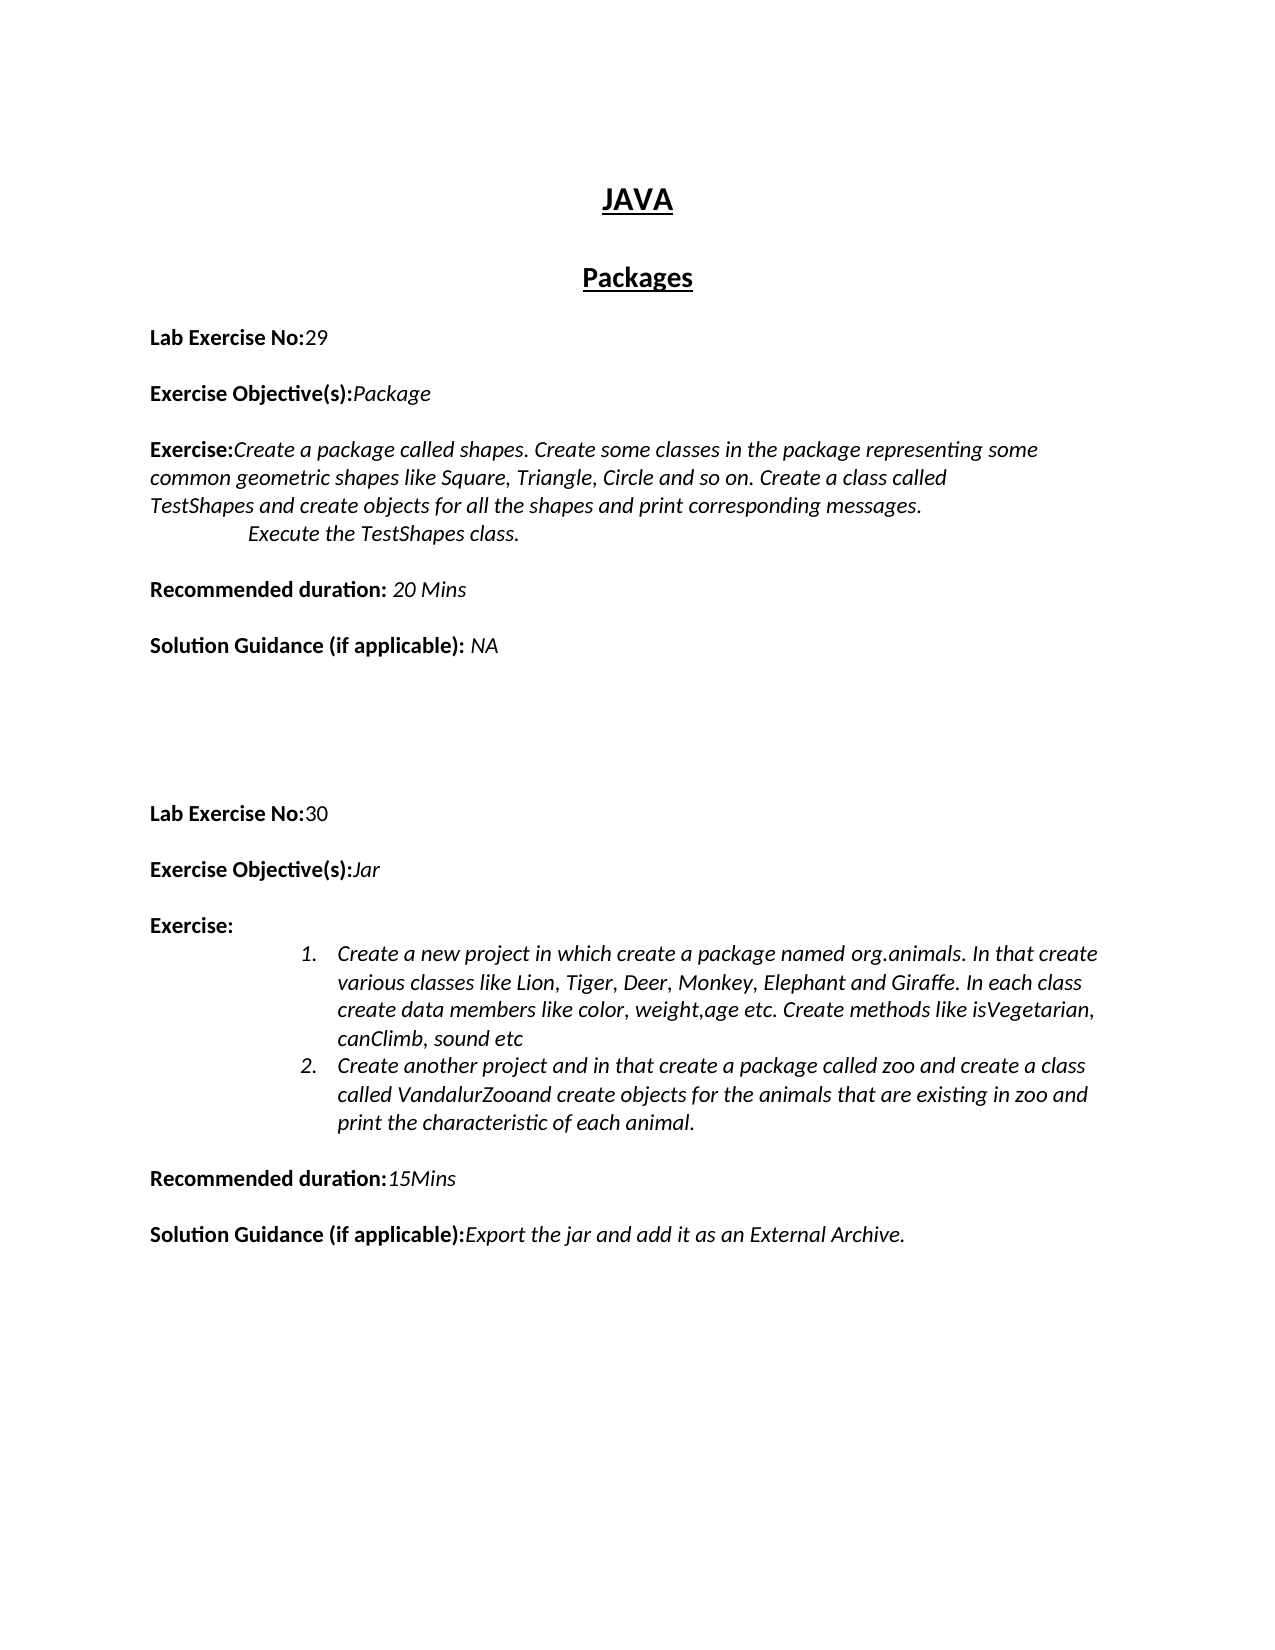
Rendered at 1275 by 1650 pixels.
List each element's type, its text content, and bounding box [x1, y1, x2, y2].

text Solution Guidance (if applicable): NA [150, 631, 1125, 659]
text Packages [150, 259, 1125, 295]
text TestShapes and create objects for all the shapes and print corresponding messages. [150, 491, 1125, 519]
text Lab Exercise No:30 [150, 799, 1125, 827]
text Exercise: [150, 912, 1125, 939]
text Recommended duration:15Mins [150, 1164, 1125, 1192]
text common geometric shapes like Square, Triangle, Circle and so on. Create a class called [150, 463, 1125, 491]
text Exercise Objective(s):Package [150, 379, 1125, 407]
list Create another project and in that create a package called zoo and create a class called VandalurZooand create objects for the animals that are existing in zoo and print the characteristic of each animal. [300, 1052, 1125, 1136]
text Exercise:Create a package called shapes. Create some classes in the package representing some [150, 435, 1125, 463]
list Create a new project in which create a package named org.animals. In that create various classes like Lion, Tiger, Deer, Monkey, Elephant and Giraffe. In each class create data members like color, weight,age etc. Create methods like isVegetarian, canClimb, sound etc [300, 939, 1125, 1052]
text Execute the TestShapes class. [150, 519, 1125, 547]
text Solution Guidance (if applicable):Export the jar and add it as an External Archive. [150, 1220, 1125, 1248]
text JAVA [150, 178, 1125, 219]
text Exercise Objective(s):Jar [150, 856, 1125, 883]
text Lab Exercise No:29 [150, 323, 1125, 351]
text Recommended duration: 20 Mins [150, 575, 1125, 603]
